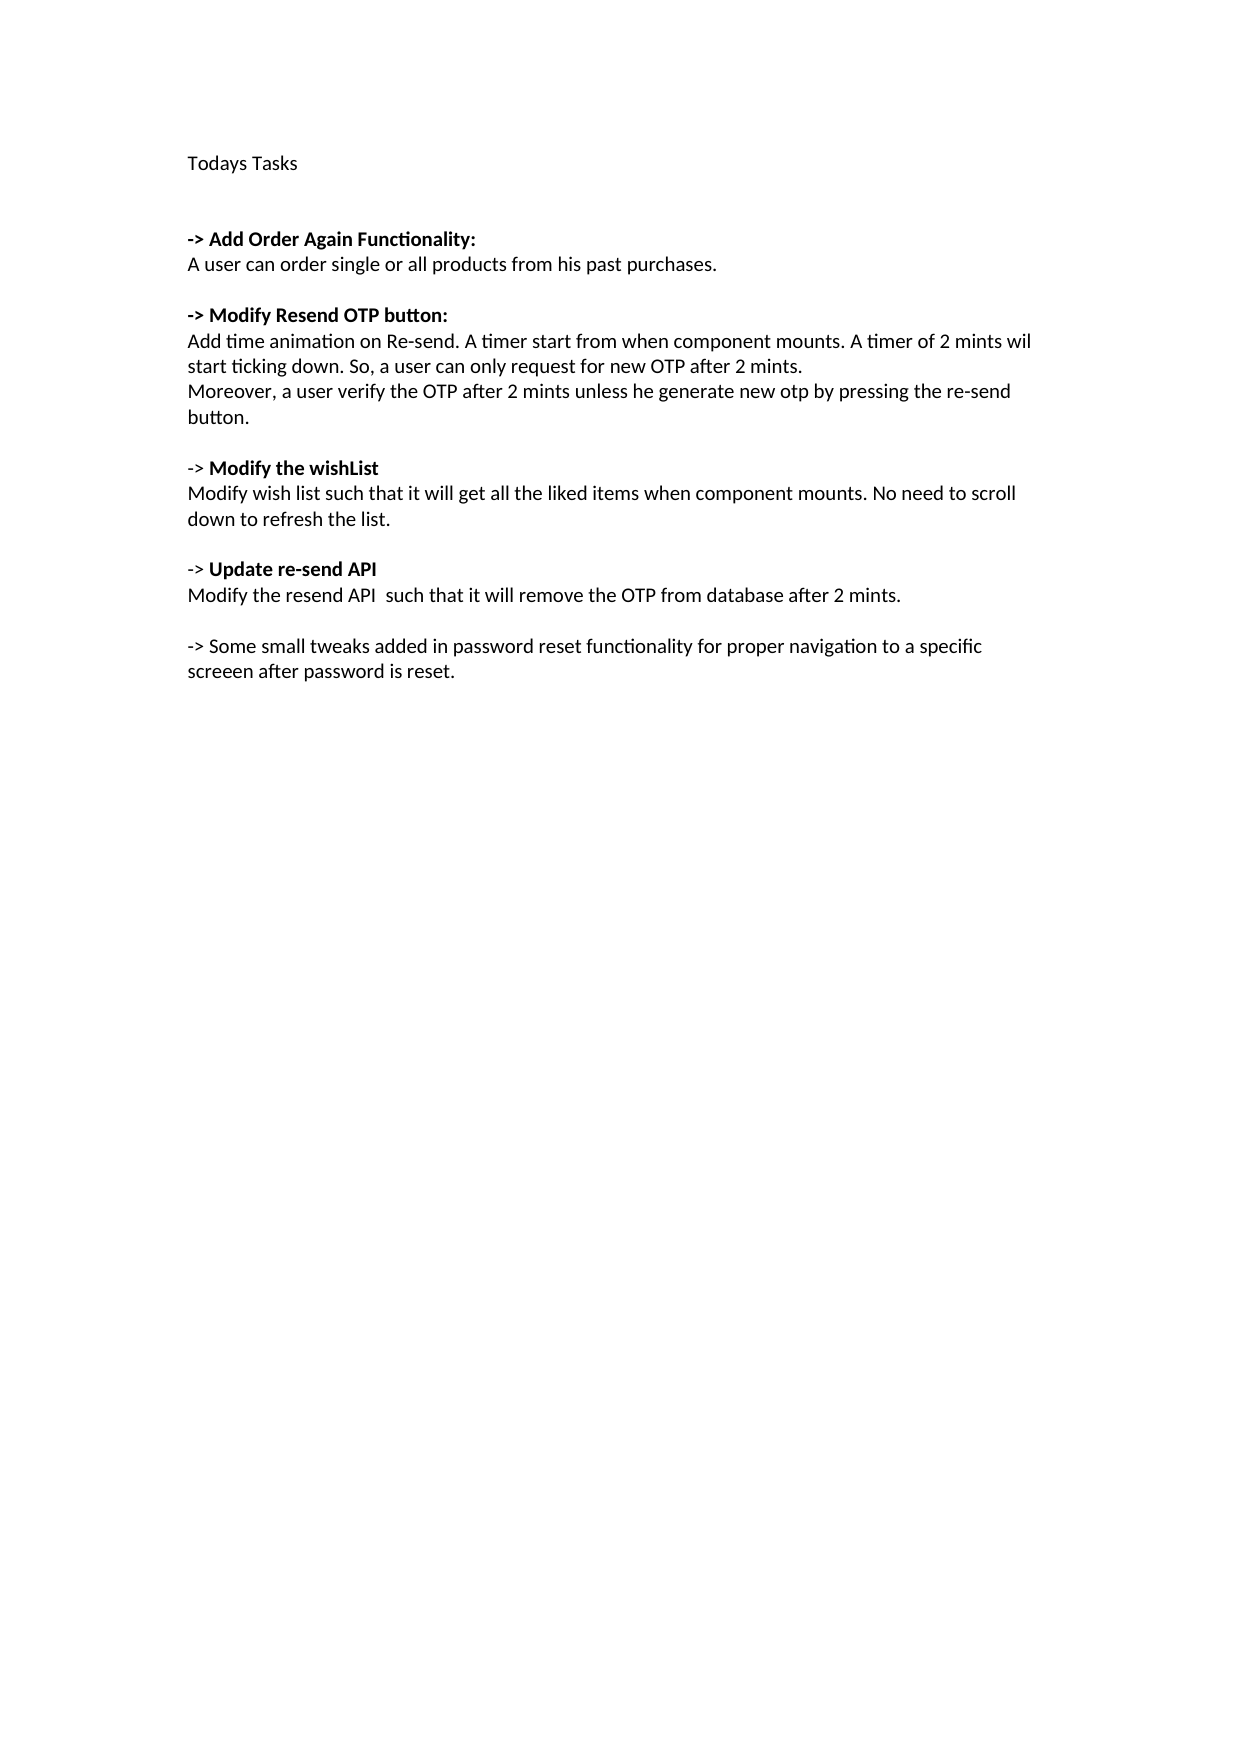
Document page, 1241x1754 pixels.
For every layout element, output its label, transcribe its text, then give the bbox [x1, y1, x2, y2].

text -> Add Order Again Functionality: [187, 226, 1053, 252]
text -> Some small tweaks added in password reset functionality for proper navigation to a specific screeen after password is reset. [187, 633, 1053, 684]
text Modify the resend API such that it will remove the OTP from database after 2 mints. [187, 582, 1053, 607]
text A user can order single or all products from his past purchases. [187, 252, 1053, 277]
text -> Modify Resend OTP button: [187, 302, 1053, 328]
text Todays Tasks [187, 150, 1053, 175]
text Modify wish list such that it will get all the liked items when component mounts. No need to scroll down to refresh the list. -> Update re-send API [187, 480, 1053, 582]
text Add time animation on Re-send. A timer start from when component mounts. A timer of 2 mints wil start ticking down. So, a user can only request for new OTP after 2 mints. Moreover, a user verify the OTP after 2 mints unless he generate new otp by pressing the re-send button. -> Modify the wishList [187, 328, 1053, 480]
